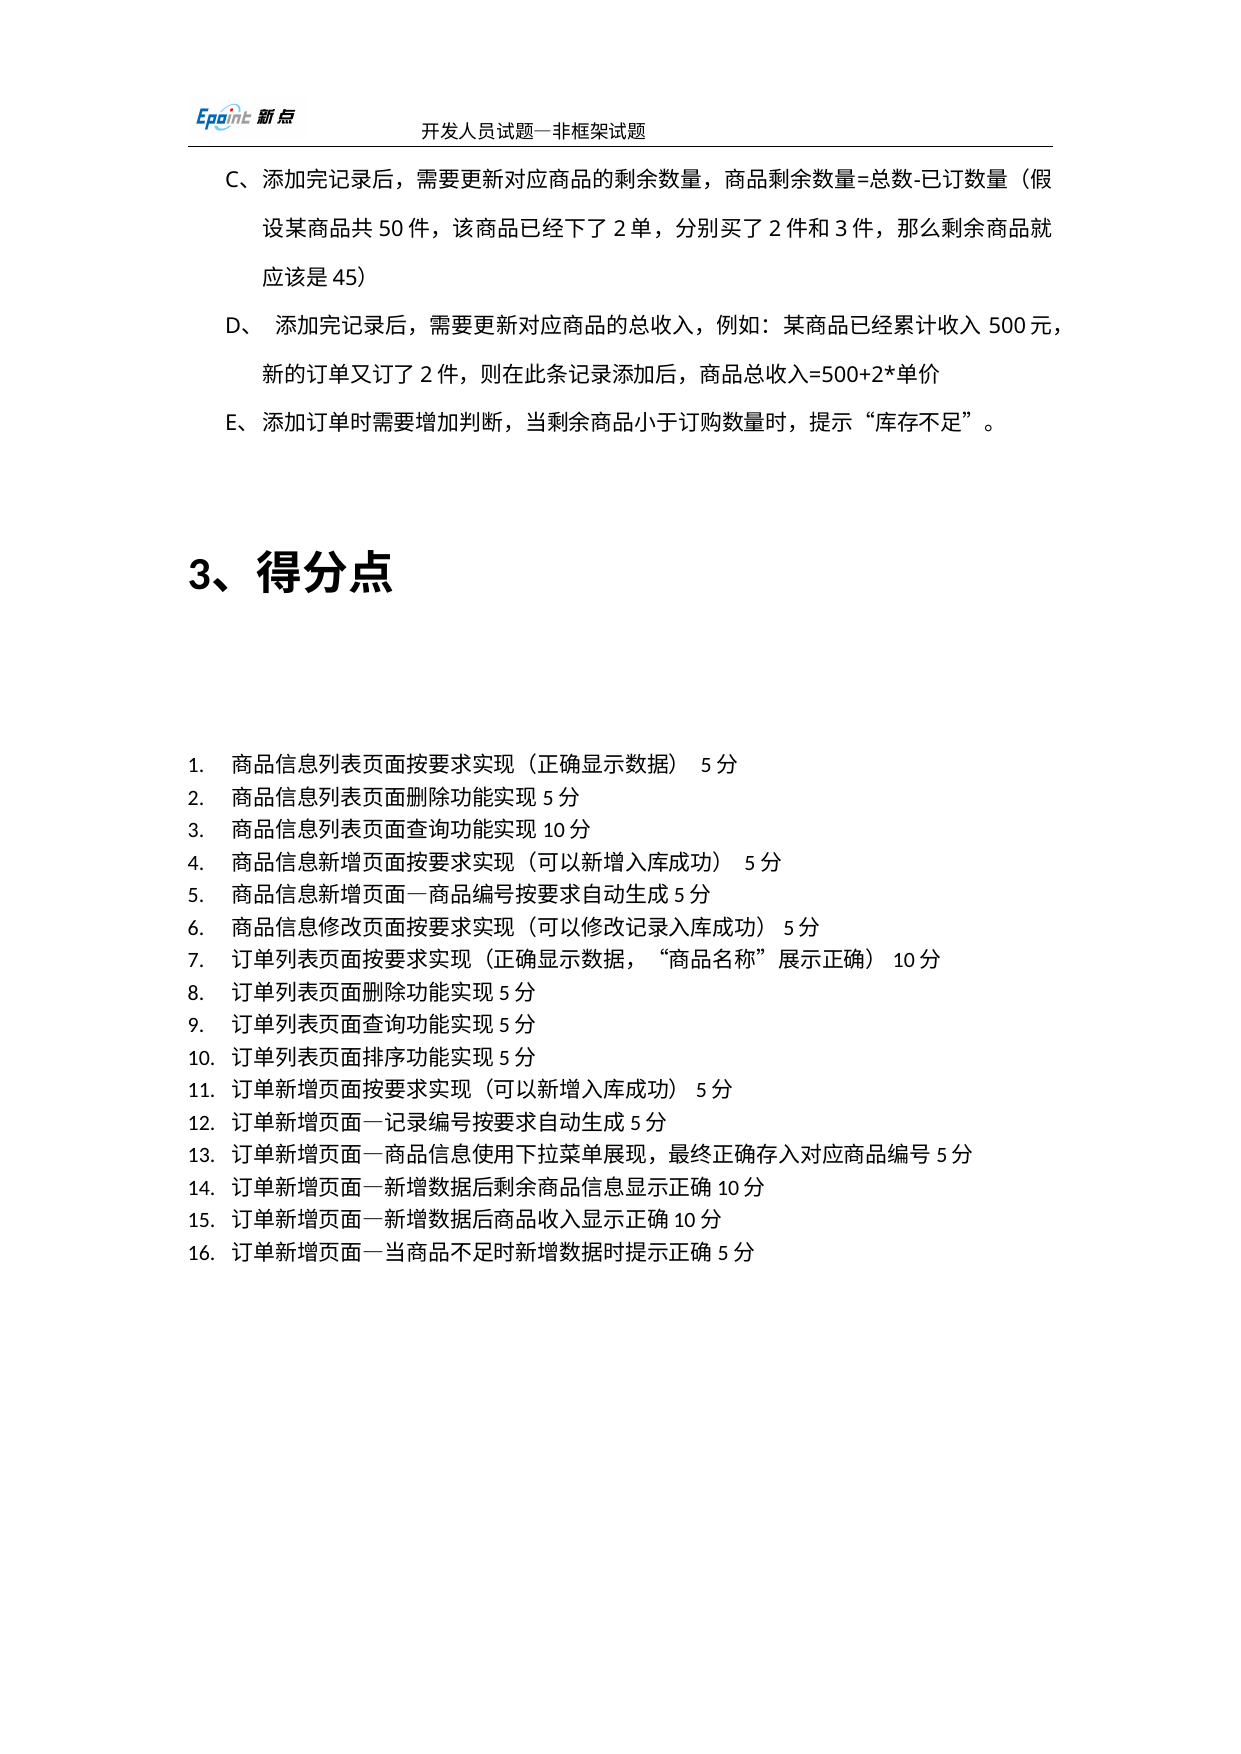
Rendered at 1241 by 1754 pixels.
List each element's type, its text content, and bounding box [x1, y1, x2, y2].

list 商品信息修改页面按要求实现（可以修改记录入库成功） 5分 [187, 909, 1053, 942]
picture [187, 94, 307, 139]
list 订单列表页面排序功能实现 5分 [187, 1039, 1053, 1072]
list 订单列表页面查询功能实现 5分 [187, 1007, 1053, 1039]
list 订单新增页面—商品信息使用下拉菜单展现，最终正确存入对应商品编号 5分 [187, 1137, 1053, 1169]
list 添加订单时需要增加判断，当剩余商品小于订购数量时，提示“库存不足”。 [225, 405, 1053, 437]
list 订单新增页面按要求实现（可以新增入库成功） 5分 [187, 1072, 1053, 1104]
subtitle 3、得分点 [187, 521, 1053, 619]
list 订单列表页面按要求实现（正确显示数据，“商品名称”展示正确） 10分 [187, 942, 1053, 974]
list 订单新增页面—当商品不足时新增数据时提示正确 5分 [187, 1234, 1053, 1267]
list 订单列表页面删除功能实现 5分 [187, 974, 1053, 1007]
list 商品信息列表页面查询功能实现 10分 [187, 812, 1053, 844]
list 商品信息新增页面—商品编号按要求自动生成 5分 [187, 877, 1053, 909]
list 添加完记录后，需要更新对应商品的总收入，例如：某商品已经累计收入500元，新的订单又订了2件，则在此条记录添加后，商品总收入=500+2*单价 [225, 308, 1053, 389]
list 商品信息列表页面按要求实现（正确显示数据） 5分 [187, 747, 1053, 779]
list 添加完记录后，需要更新对应商品的剩余数量，商品剩余数量=总数-已订数量（假设某商品共50件，该商品已经下了2单，分别买了2件和3件，那么剩余商品就应该是45） [225, 162, 1053, 292]
list 商品信息列表页面删除功能实现 5分 [187, 779, 1053, 812]
list 订单新增页面—记录编号按要求自动生成 5分 [187, 1104, 1053, 1137]
list 商品信息新增页面按要求实现（可以新增入库成功） 5分 [187, 844, 1053, 877]
list 订单新增页面—新增数据后剩余商品信息显示正确10分 [187, 1169, 1053, 1202]
list 订单新增页面—新增数据后商品收入显示正确10分 [187, 1202, 1053, 1234]
